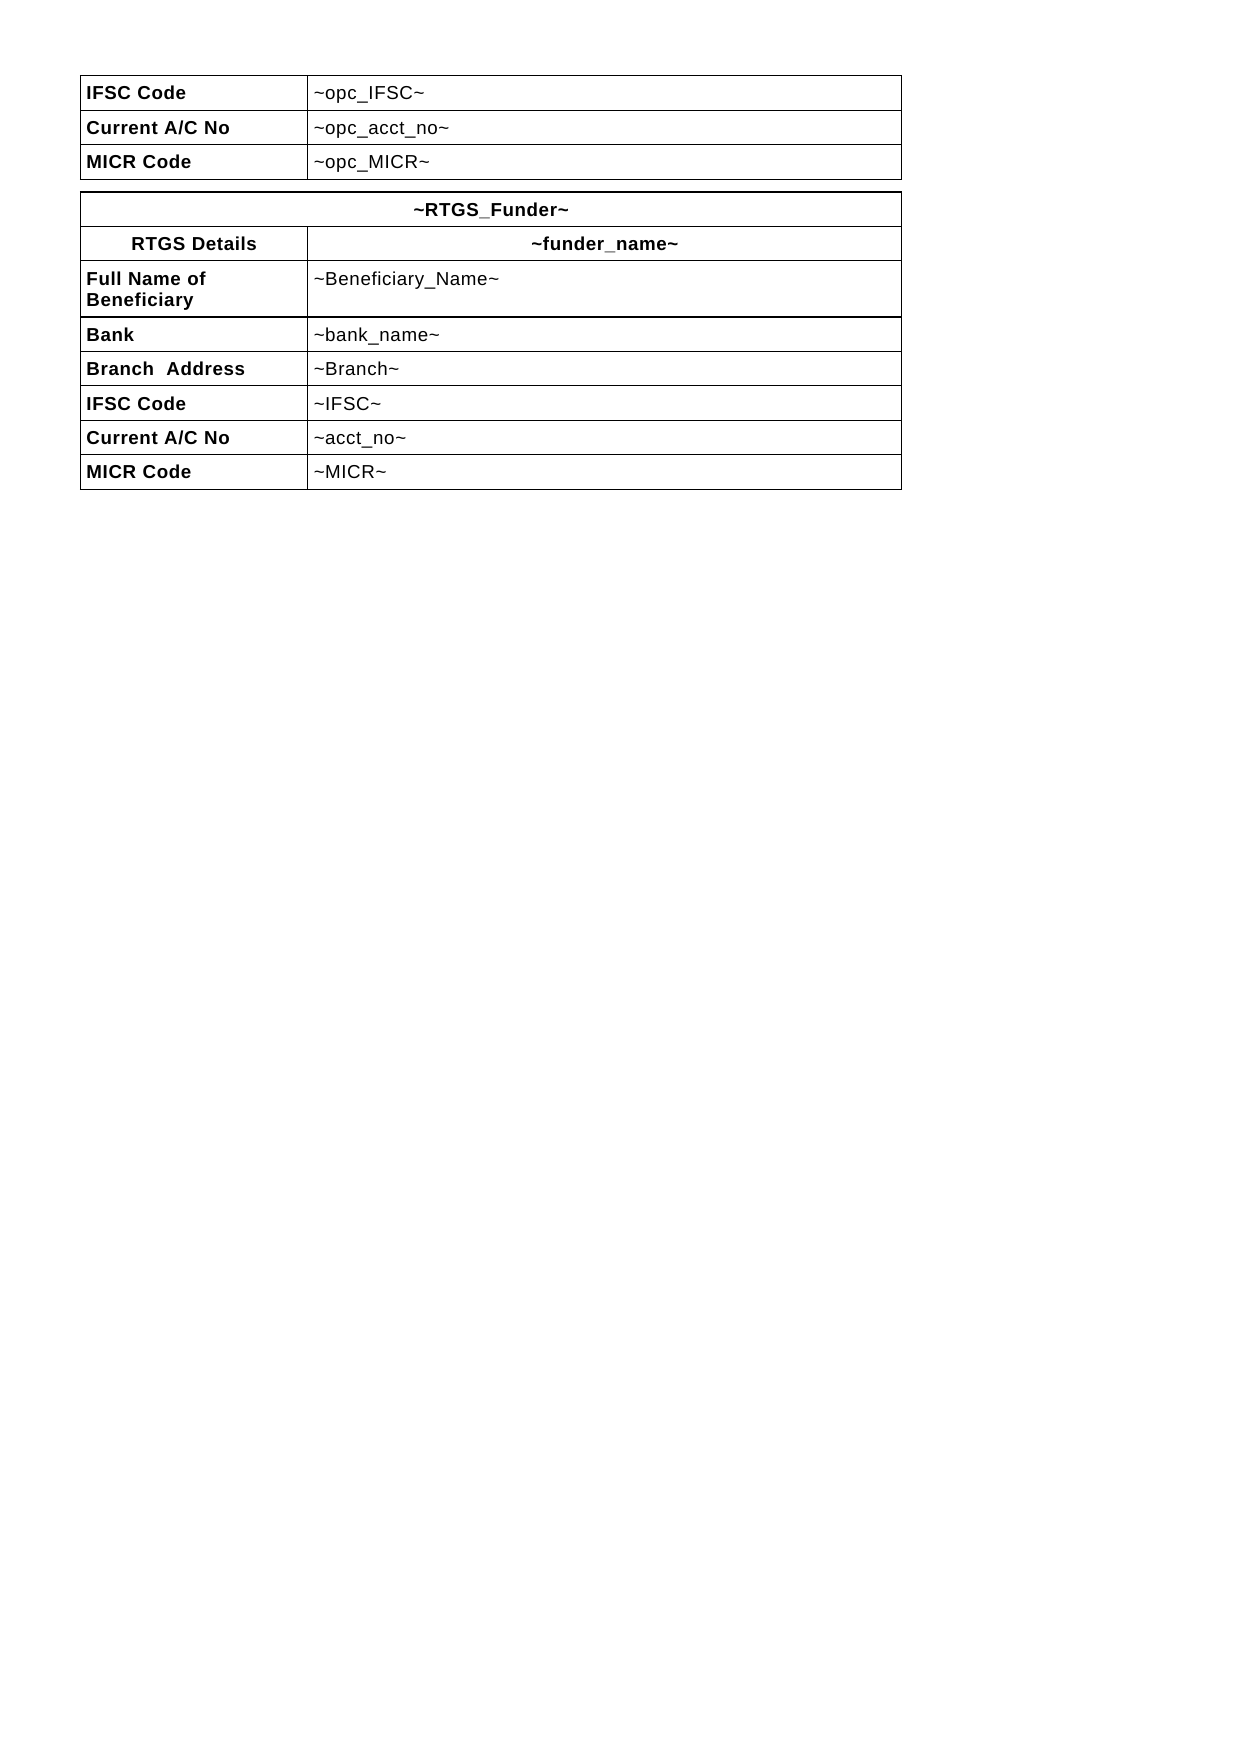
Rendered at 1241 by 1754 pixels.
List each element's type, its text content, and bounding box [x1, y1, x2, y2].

table_cell Current A/C No [81, 421, 307, 454]
table_cell Current A/C No [81, 111, 307, 144]
table_cell IFSC Code [81, 76, 307, 109]
table_cell MICR Code [81, 455, 307, 489]
table_cell Full Name of Beneficiary [81, 261, 307, 316]
table_cell MICR Code [81, 145, 307, 178]
table_cell Bank [81, 318, 307, 351]
table_cell ~bank_name~ [308, 318, 901, 351]
table_cell ~Branch~ [308, 352, 901, 385]
table_cell IFSC Code [81, 386, 307, 420]
table_cell RTGS Details [81, 227, 307, 260]
table_cell ~Beneficiary_Name~ [308, 261, 901, 316]
table_cell ~funder_name~ [308, 227, 901, 260]
table_header ~RTGS_Funder~ [81, 193, 901, 226]
table_cell ~MICR~ [308, 455, 901, 489]
table_cell ~opc_IFSC~ [308, 76, 901, 109]
table_cell ~acct_no~ [308, 421, 901, 454]
table_cell ~IFSC~ [308, 386, 901, 420]
table_cell ~opc_acct_no~ [308, 111, 901, 144]
table_cell Branch Address [81, 352, 307, 385]
table_cell ~opc_MICR~ [308, 145, 901, 178]
